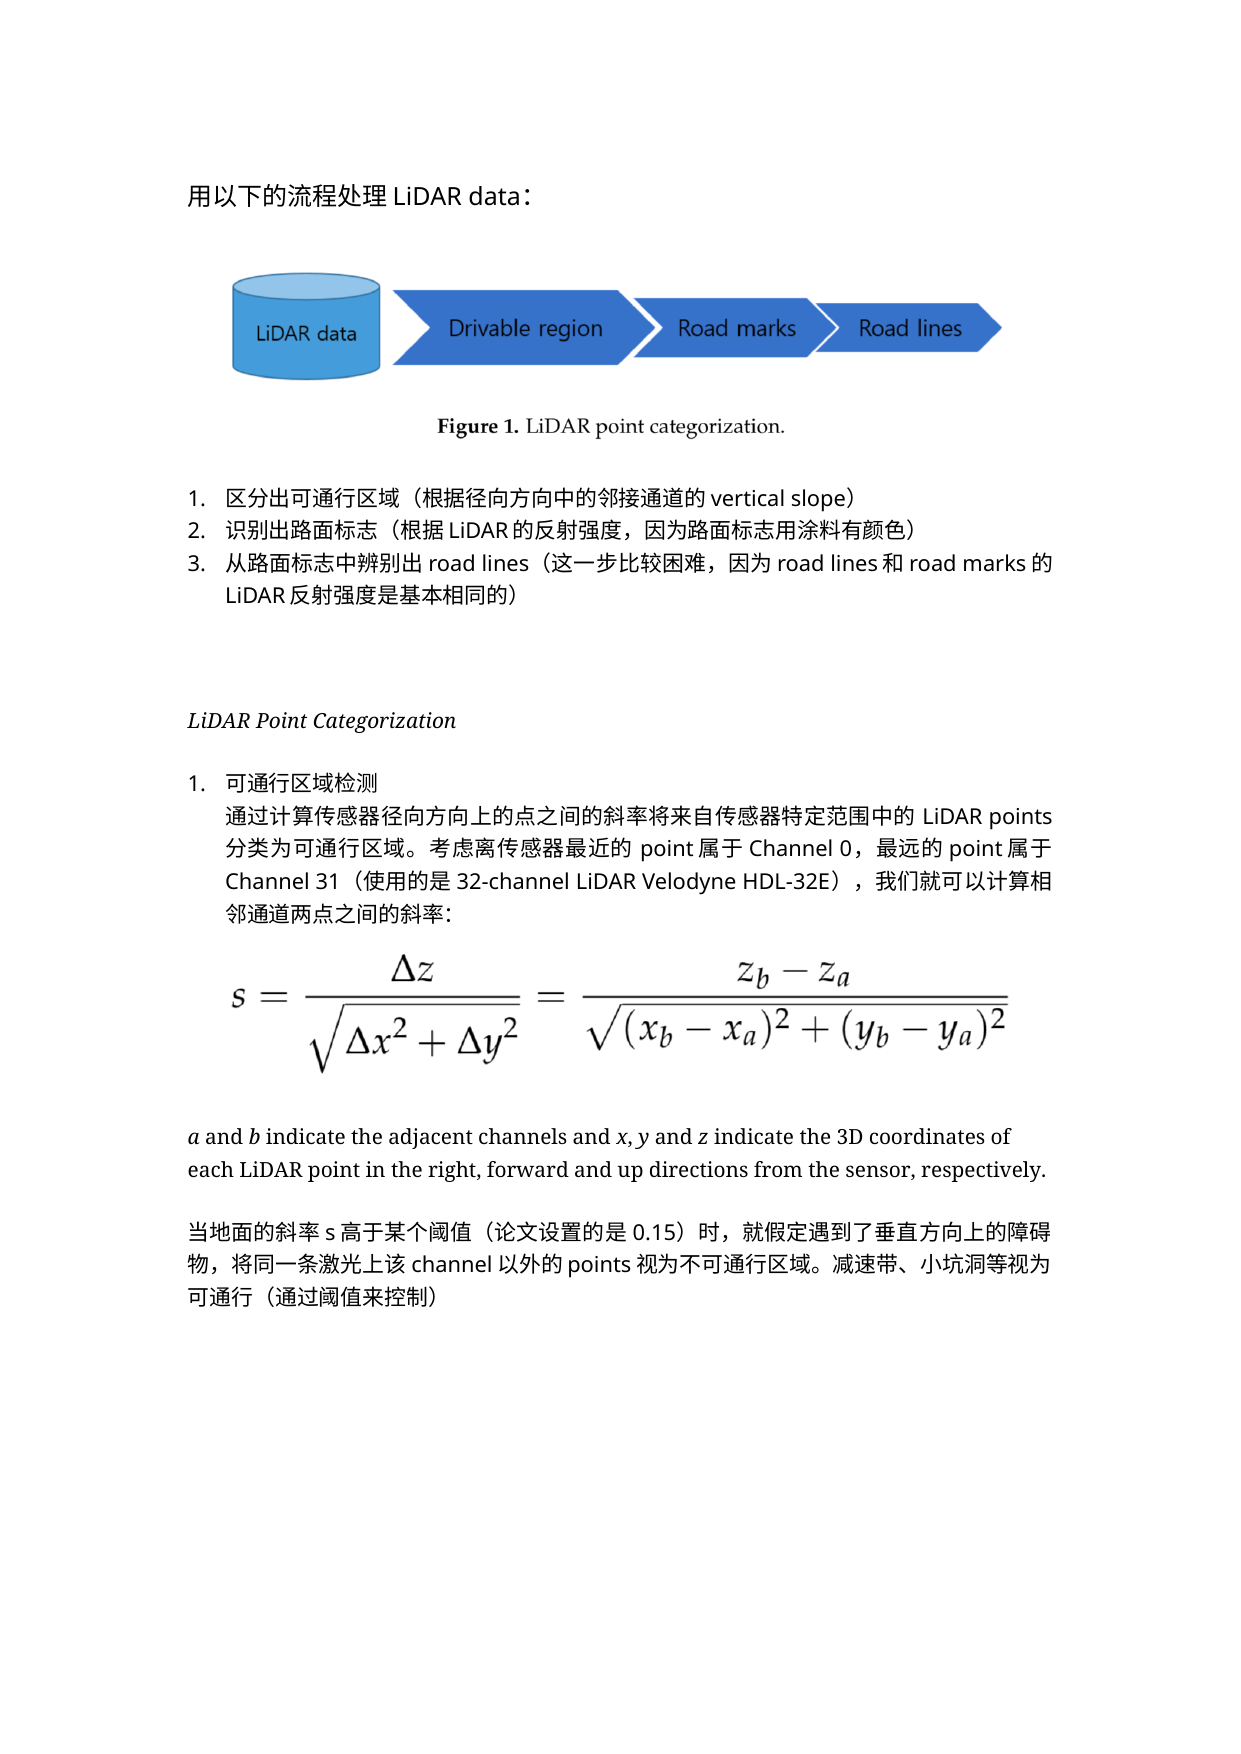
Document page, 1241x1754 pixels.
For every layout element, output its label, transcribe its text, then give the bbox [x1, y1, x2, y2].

list 从路面标志中辨别出road lines（这一步比较困难，因为road lines和road marks的LiDAR反射强度是基本相同的） [187, 545, 1053, 610]
list 识别出路面标志（根据LiDAR的反射强度，因为路面标志用涂料有颜色） [187, 513, 1053, 545]
list 可通行区域检测 [187, 766, 1053, 799]
text 当地面的斜率s高于某个阈值（论文设置的是0.15）时，就假定遇到了垂直方向上的障碍物，将同一条激光上该channel以外的points视为不可通行区域。减速带、小坑洞等视为可通行（通过阈值来控制） [187, 1214, 1053, 1312]
text LiDAR Point Categorization [187, 704, 1053, 737]
list 区分出可通行区域（根据径向方向中的邻接通道的vertical slope） [187, 480, 1053, 513]
picture [187, 928, 1053, 1082]
list 通过计算传感器径向方向上的点之间的斜率将来自传感器特定范围中的LiDAR points分类为可通行区域。考虑离传感器最近的point属于Channel 0，最远的point属于Channel 31（使用的是32-channel LiDAR Velodyne HDL-32E），我们就可以计算相邻通道两点之间的斜率： [225, 799, 1053, 928]
picture [187, 256, 1053, 450]
text 用以下的流程处理LiDAR data： [187, 162, 1053, 227]
text a and b indicate the adjacent channels and x, y and z indicate the 3D coordinates of each LiDAR point in the right, forward and up directions from the sensor, respectively. [187, 1120, 1053, 1185]
